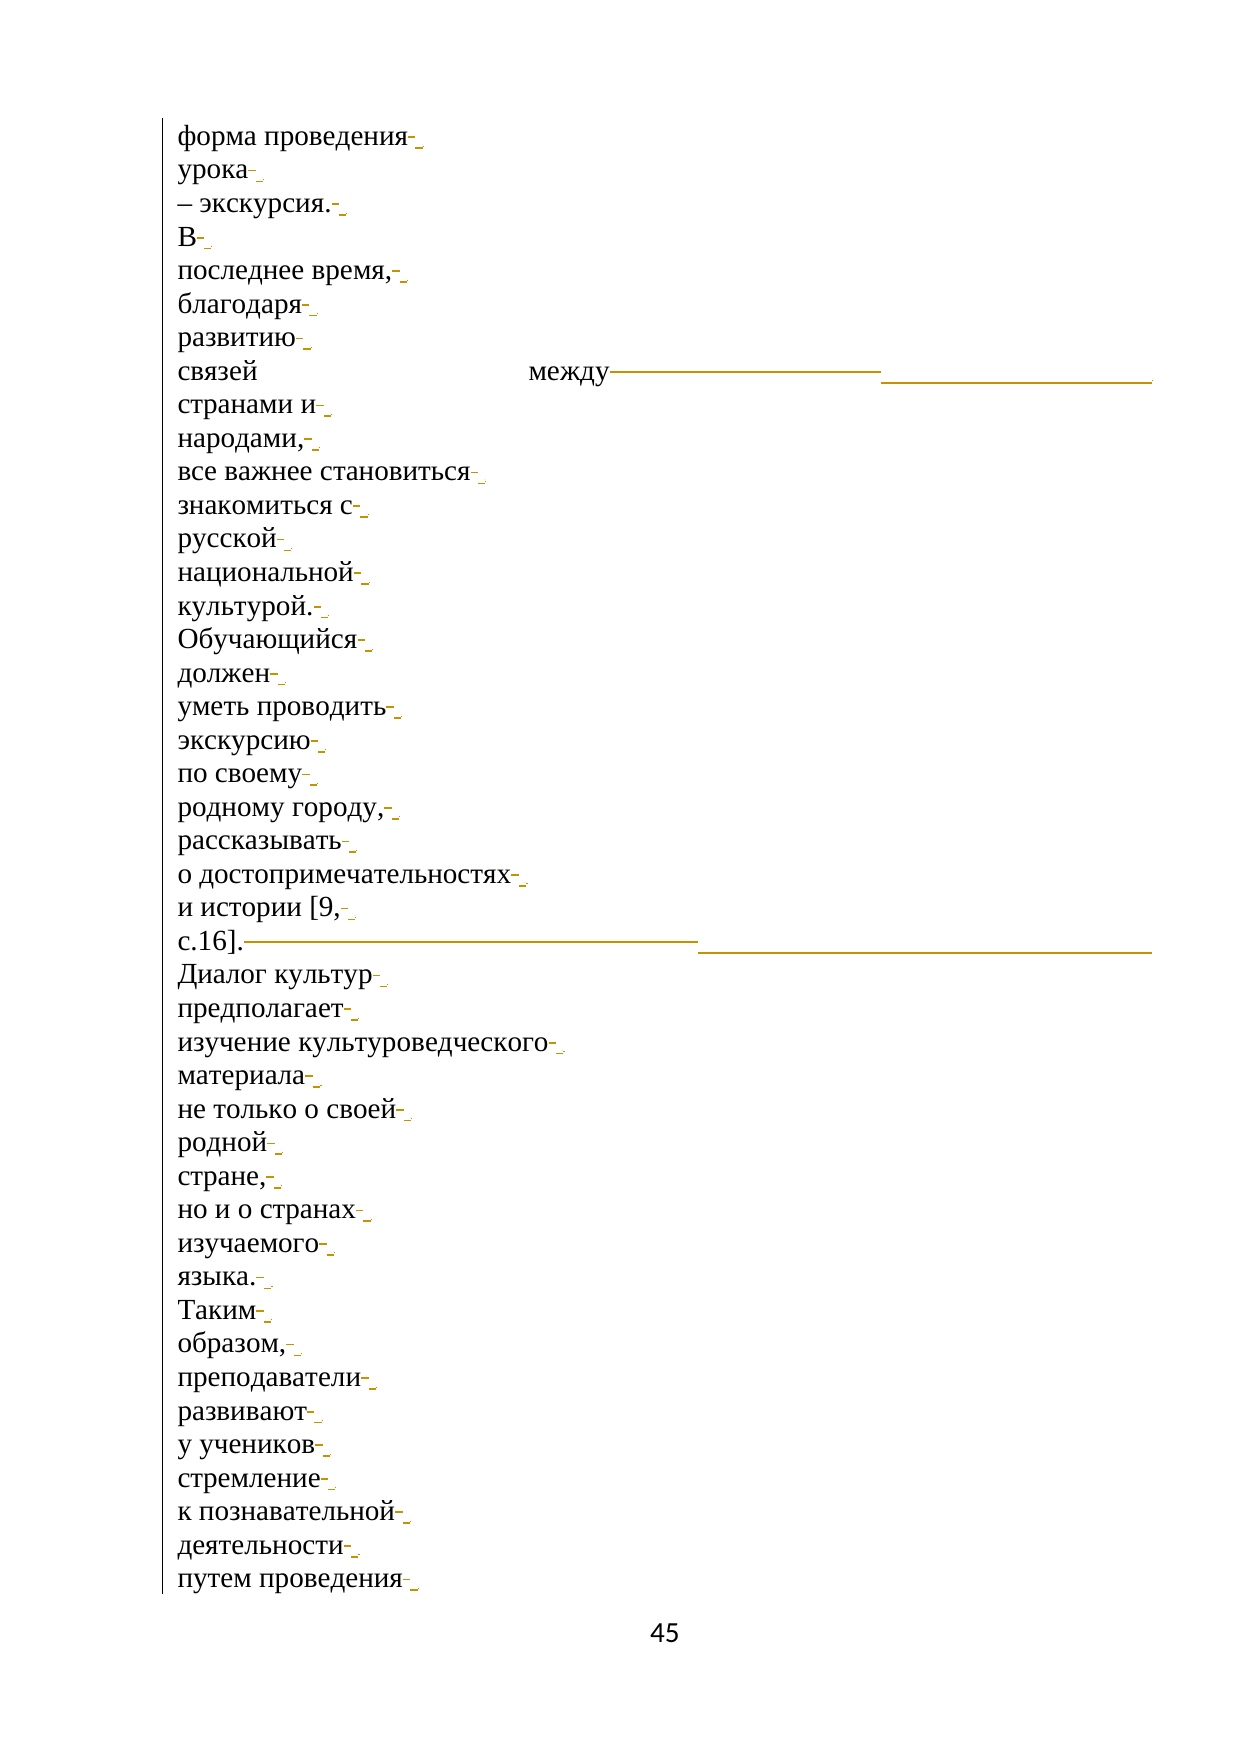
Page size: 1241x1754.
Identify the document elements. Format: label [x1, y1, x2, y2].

text [177, 118, 1152, 1594]
